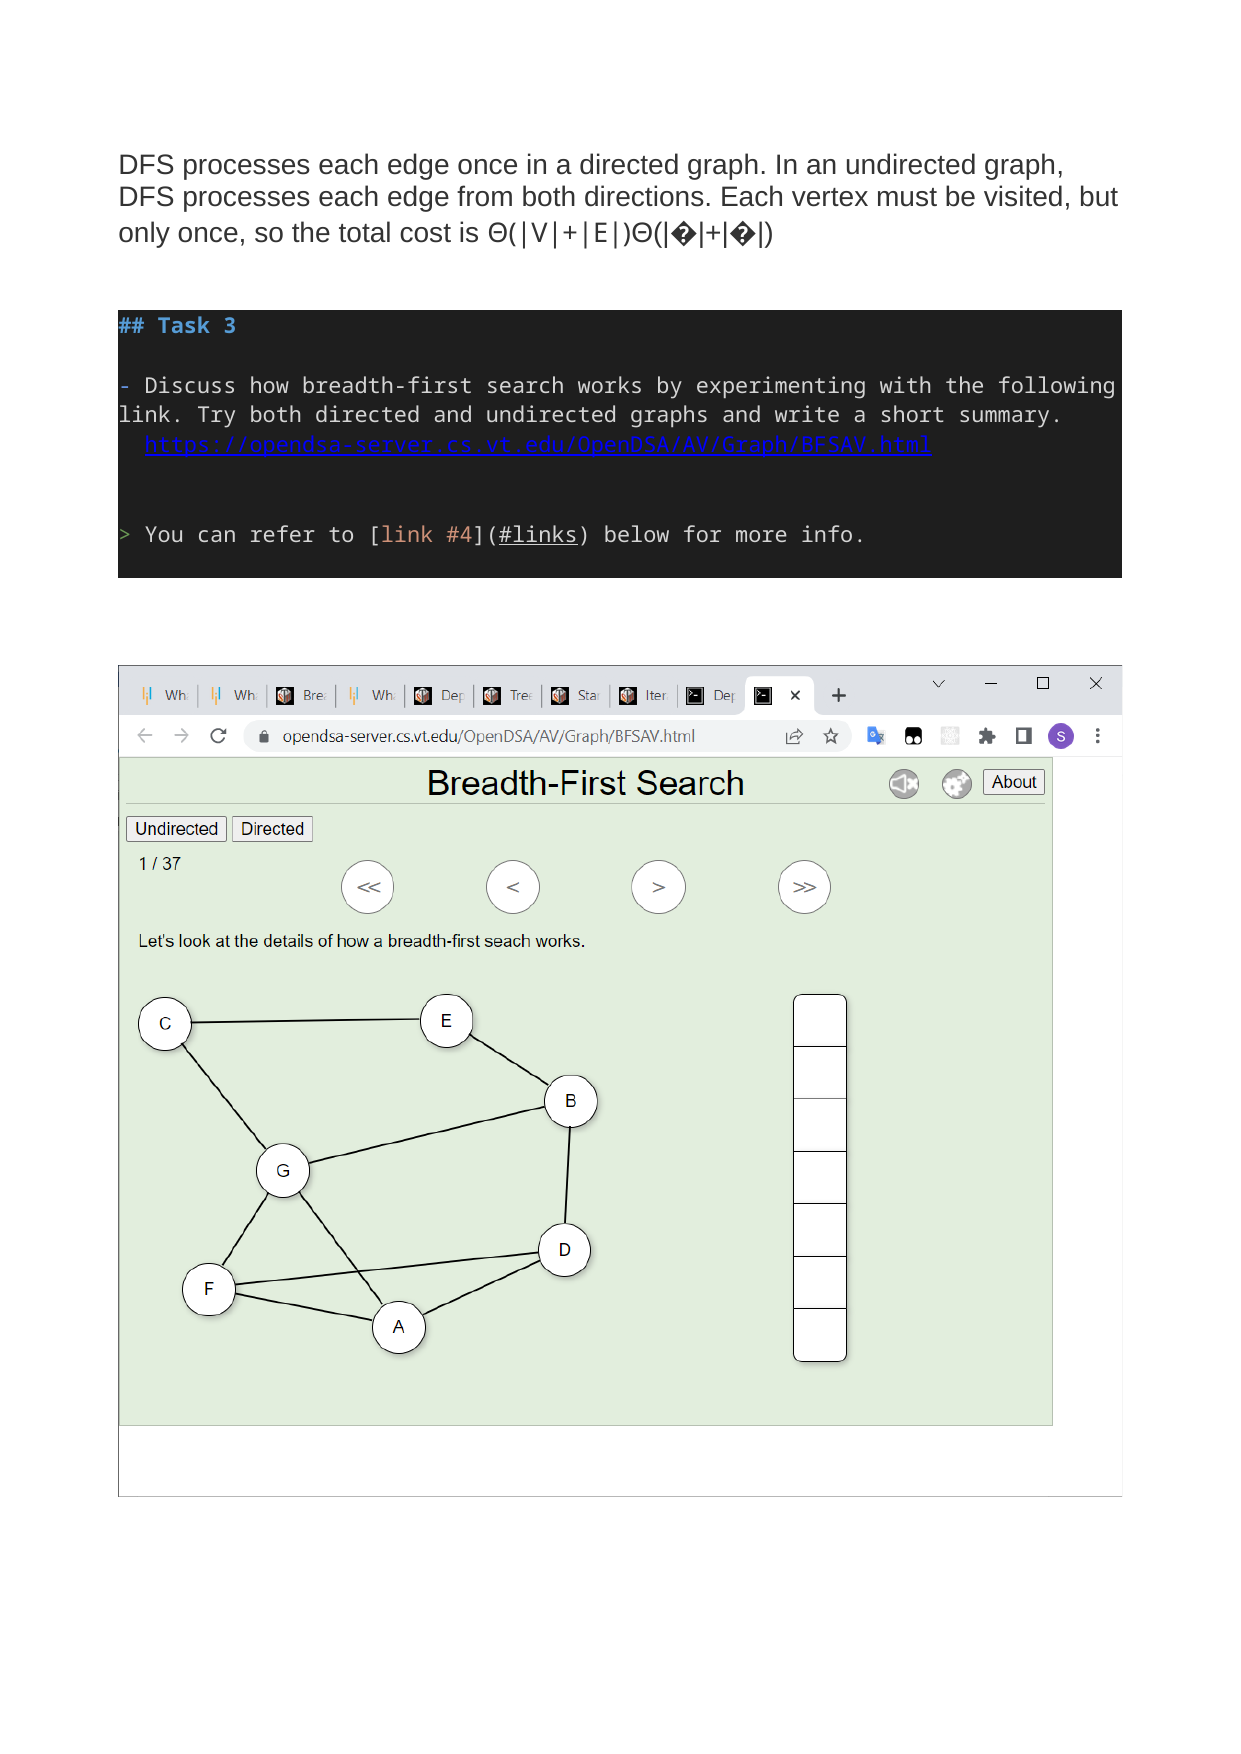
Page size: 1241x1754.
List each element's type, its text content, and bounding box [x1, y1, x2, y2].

text - Discuss how breadth-first search works by experimenting with the following link. Try both directed and undirected graphs and write a short summary. [118, 369, 1122, 429]
text https://opendsa-server.cs.vt.edu/OpenDSA/AV/Graph/BFSAV.html [118, 429, 1122, 459]
text ## Task 3 [118, 310, 1122, 340]
text > You can refer to [link #4](#links) below for more info. [118, 518, 1122, 548]
picture [118, 665, 1123, 1497]
text DFS processes each edge once in a directed graph. In an undirected graph, DFS processes each edge from both directions. Each vertex must be visited, but only once, so the total cost is Θ(|V|+|E|)Θ(|�|+|�|) [118, 148, 1122, 251]
